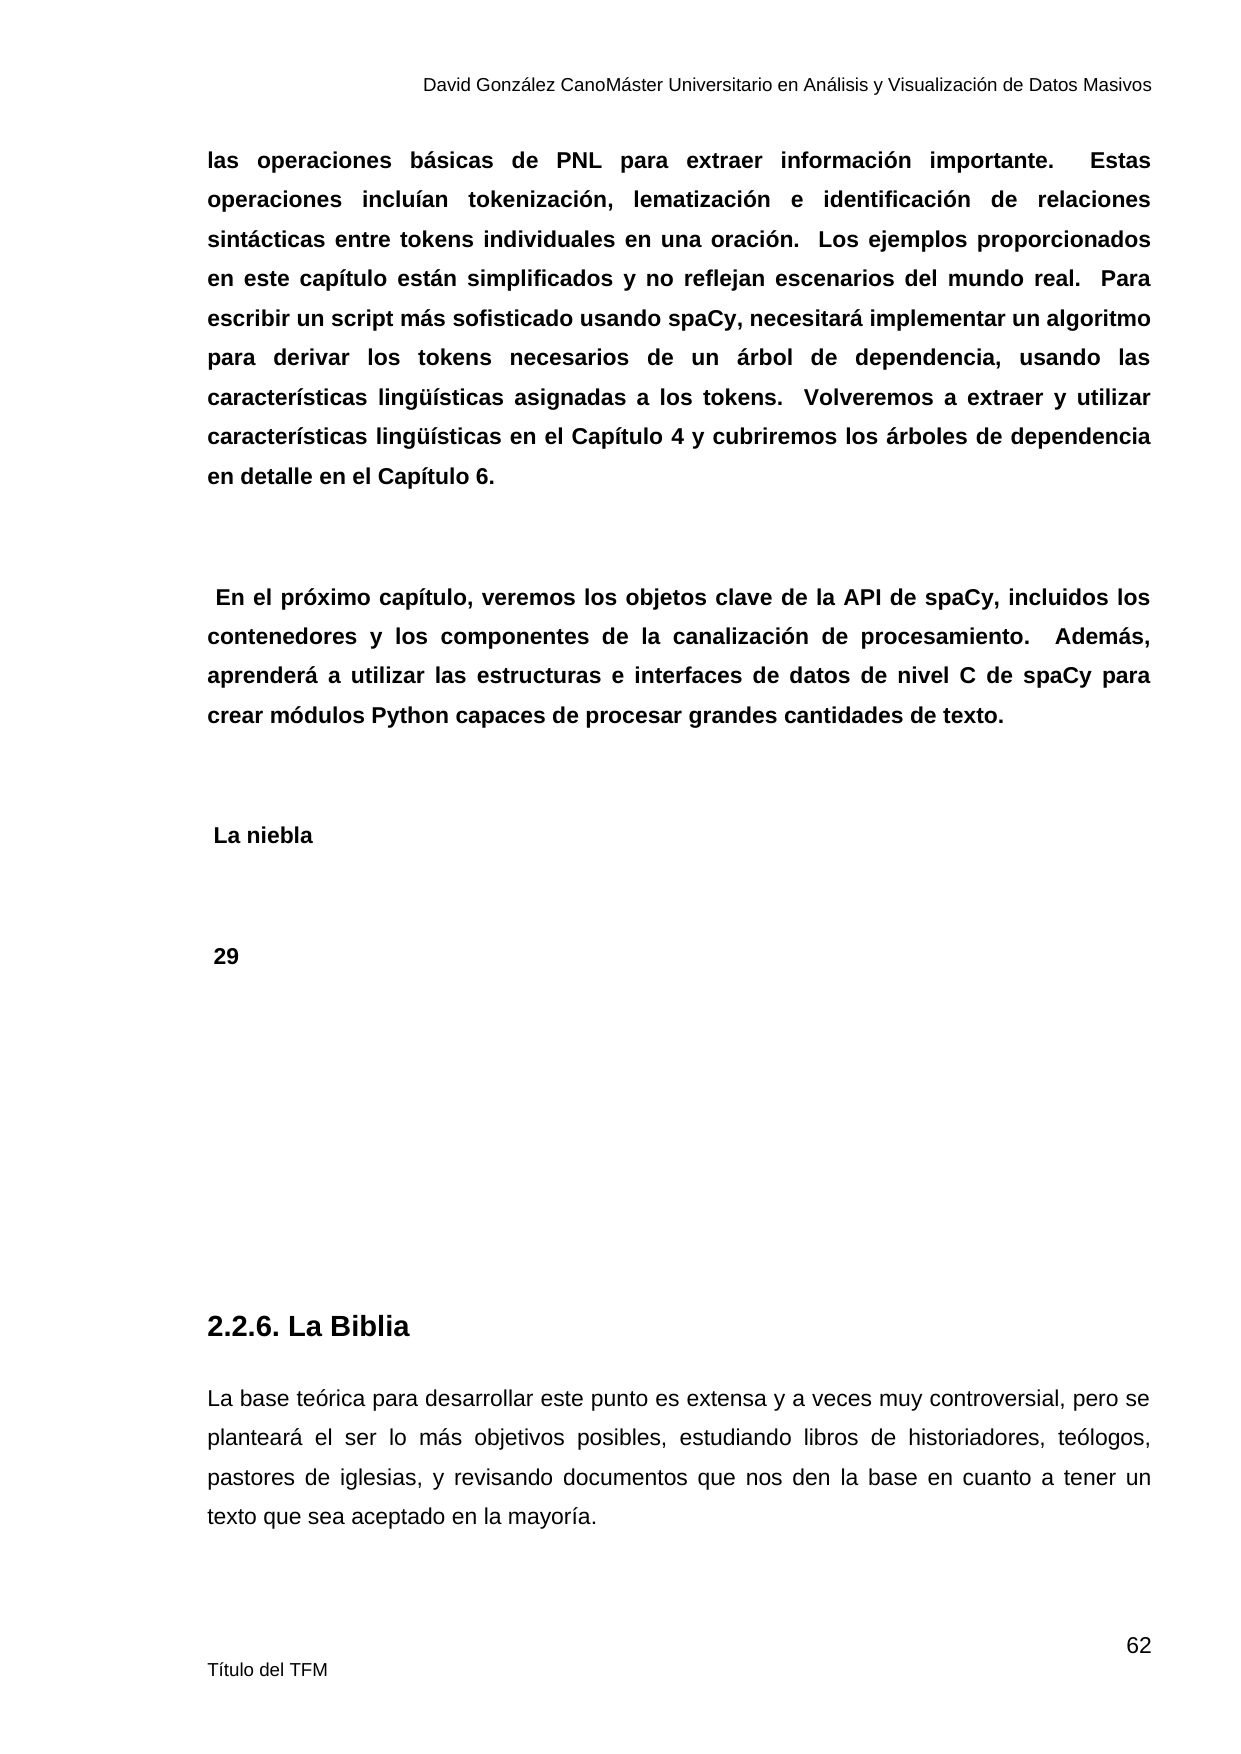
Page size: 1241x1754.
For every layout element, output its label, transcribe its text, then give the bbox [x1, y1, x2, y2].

text 29 [207, 943, 1152, 969]
subtitle 2.2.6. La Biblia [207, 1309, 1152, 1343]
text La base teórica para desarrollar este punto es extensa y a veces muy controversial, pero se planteará el ser lo más objetivos posibles, estudiando libros de historiadores, teólogos, pastores de iglesias, y revisando documentos que nos den la base en cuanto a tener un texto que sea aceptado en la mayoría. [207, 1384, 1152, 1529]
text En el próximo capítulo, veremos los objetos clave de la API de spaCy, incluidos los contenedores y los componentes de la canalización de procesamiento. Además, aprenderá a utilizar las estructuras e interfaces de datos de nivel C de spaCy para crear módulos Python capaces de procesar grandes cantidades de texto. [207, 583, 1152, 728]
text La niebla [207, 822, 1152, 849]
